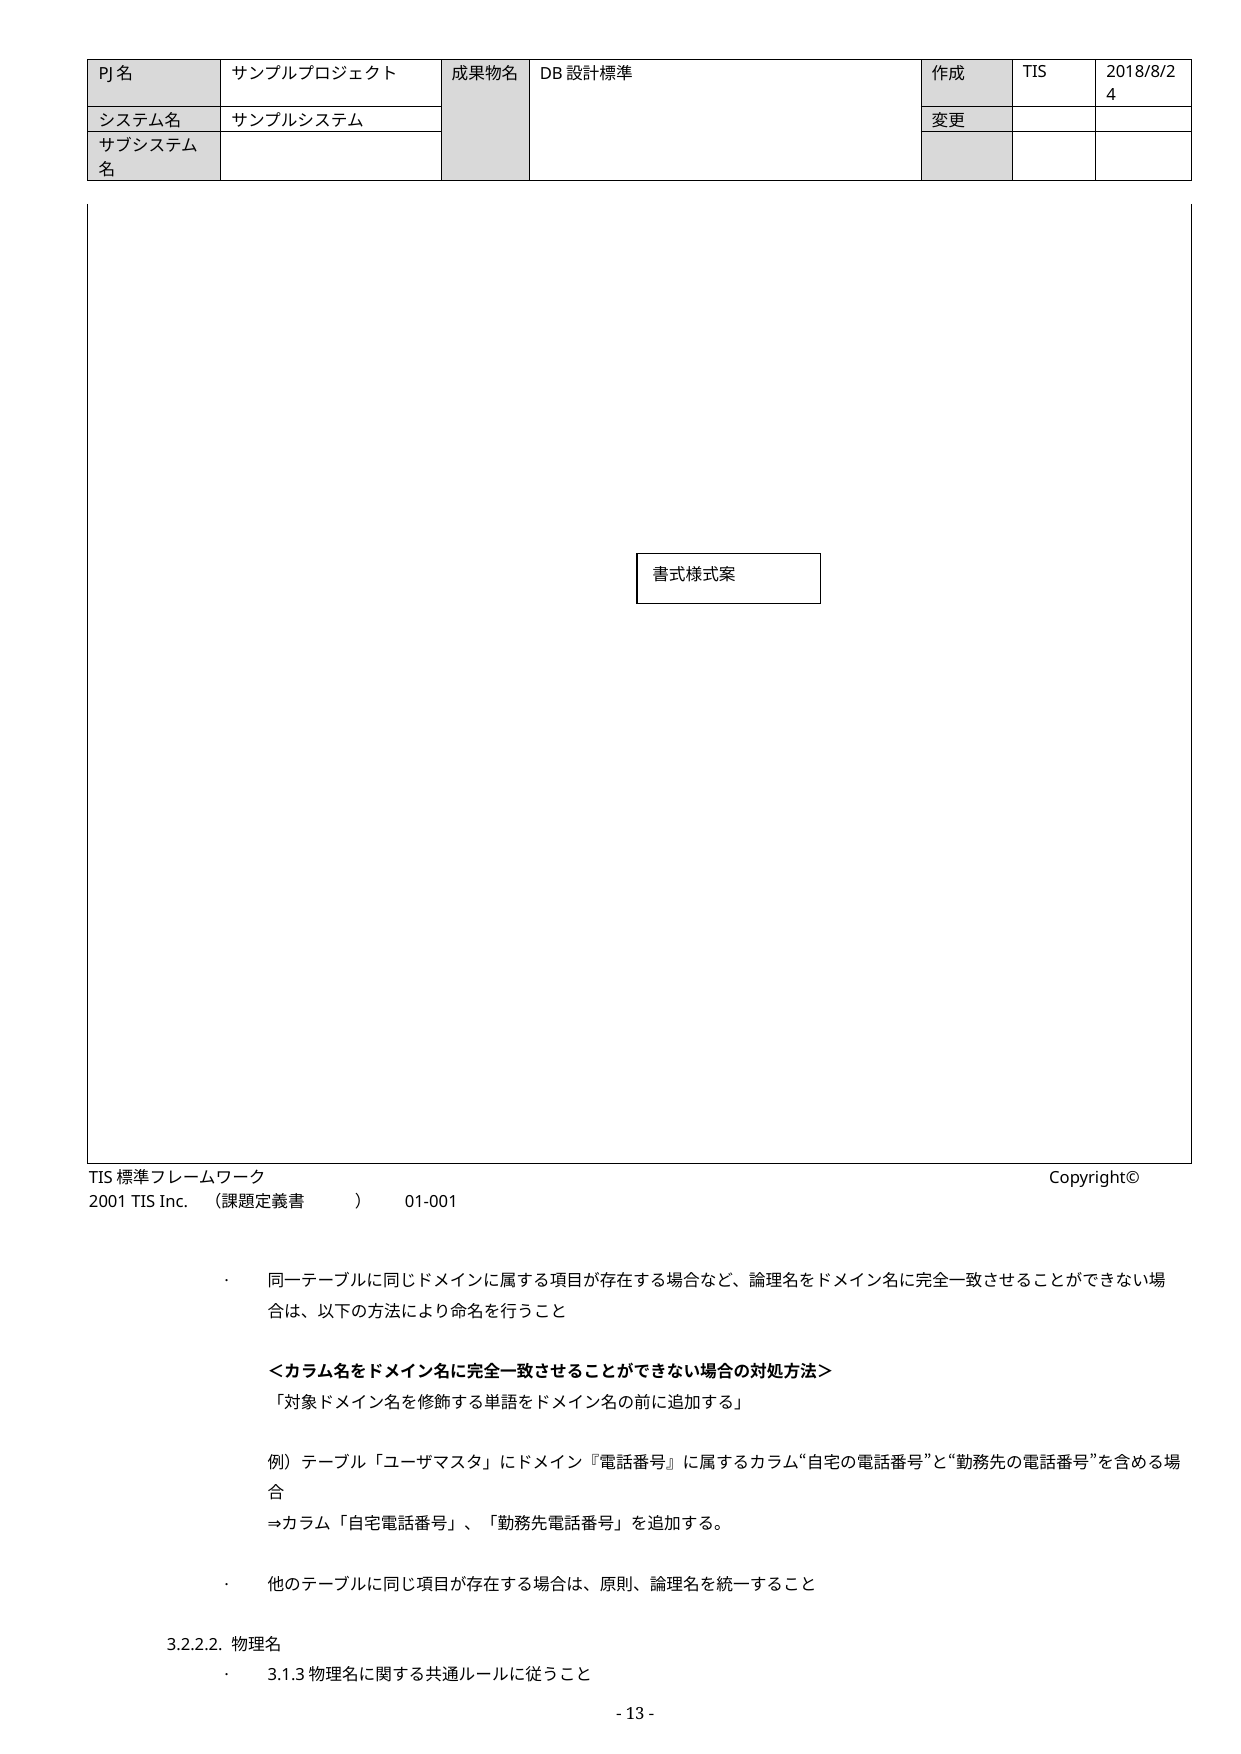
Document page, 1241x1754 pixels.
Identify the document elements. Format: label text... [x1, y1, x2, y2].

list 同一テーブルに同じドメインに属する項目が存在する場合など、論理名をドメイン名に完全一致させることができない場合は、以下の方法により命名を行うこと ＜カラム名をドメイン名に完全一致させることができない場合の対処方法＞ 「対象ドメイン名を修飾する単語をドメイン名の前に追加する」 [223, 1264, 1181, 1416]
text 例）テーブル「ユーザマスタ」にドメイン『電話番号』に属するカラム“自宅の電話番号”と“勤務先の電話番号”を含める場合 ⇒カラム「自宅電話番号」、「勤務先電話番号」を追加する。 [267, 1416, 1181, 1537]
subtitle 物理名 [167, 1628, 1181, 1658]
list 他のテーブルに同じ項目が存在する場合は、原則、論理名を統一すること [223, 1567, 1181, 1598]
list 2.6.3 物理名に関する共通ルールに従うこと [223, 1658, 1181, 1689]
